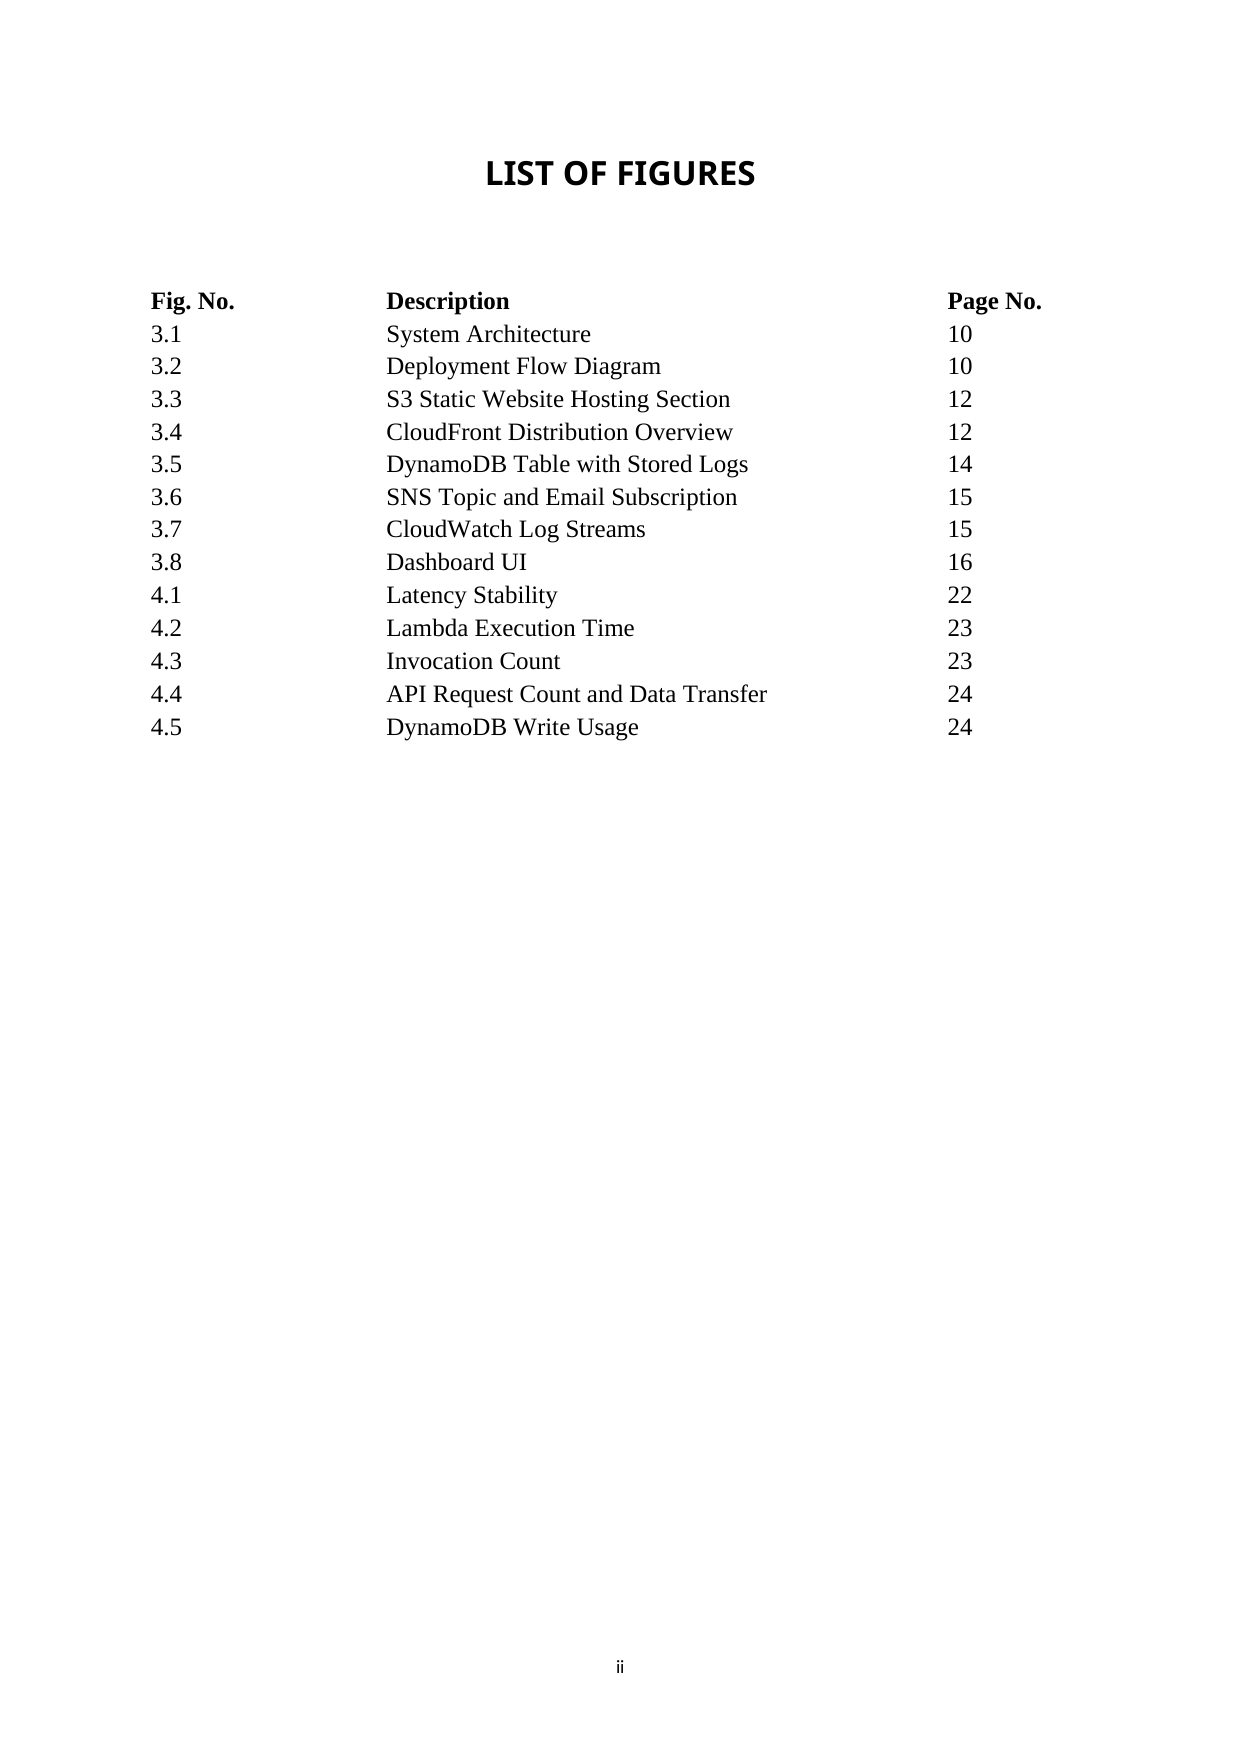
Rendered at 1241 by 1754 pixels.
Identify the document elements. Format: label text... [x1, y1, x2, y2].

table_cell 15 [948, 515, 1090, 547]
table_cell 3.3 [151, 384, 386, 417]
table_header Description [386, 286, 947, 319]
table_cell 16 22 23 23 24 24 [948, 547, 1090, 745]
table_cell 3.4 [151, 417, 386, 449]
table_cell S3 Static Website Hosting Section [386, 384, 947, 417]
table_cell 15 [948, 482, 1090, 514]
table_cell 12 [948, 384, 1090, 417]
table_header Page No. [948, 286, 1090, 319]
table_cell 12 [948, 417, 1090, 449]
table_cell Dashboard UI Latency Stability Lambda Execution Time Invocation Count API Request Count and Data Transfer DynamoDB Write Usage [386, 547, 947, 745]
table_cell 3.5 [151, 449, 386, 482]
table_cell 10 [948, 351, 1090, 384]
table_cell 3.7 [151, 515, 386, 547]
text LIST OF FIGURES [150, 150, 1090, 195]
table_cell Deployment Flow Diagram [386, 351, 947, 384]
table_cell 3.6 [151, 482, 386, 514]
table_cell 3.8 4.1 4.2 4.3 4.4 4.5 [151, 547, 386, 745]
table_cell DynamoDB Table with Stored Logs [386, 449, 947, 482]
table_cell CloudFront Distribution Overview [386, 417, 947, 449]
table_cell System Architecture [386, 319, 947, 351]
table_cell 10 [948, 319, 1090, 351]
table_cell 3.1 [151, 319, 386, 351]
table_header Fig. No. [151, 286, 386, 319]
table_cell 3.2 [151, 351, 386, 384]
table_cell SNS Topic and Email Subscription [386, 482, 947, 514]
table_cell 14 [948, 449, 1090, 482]
table_cell CloudWatch Log Streams [386, 515, 947, 547]
